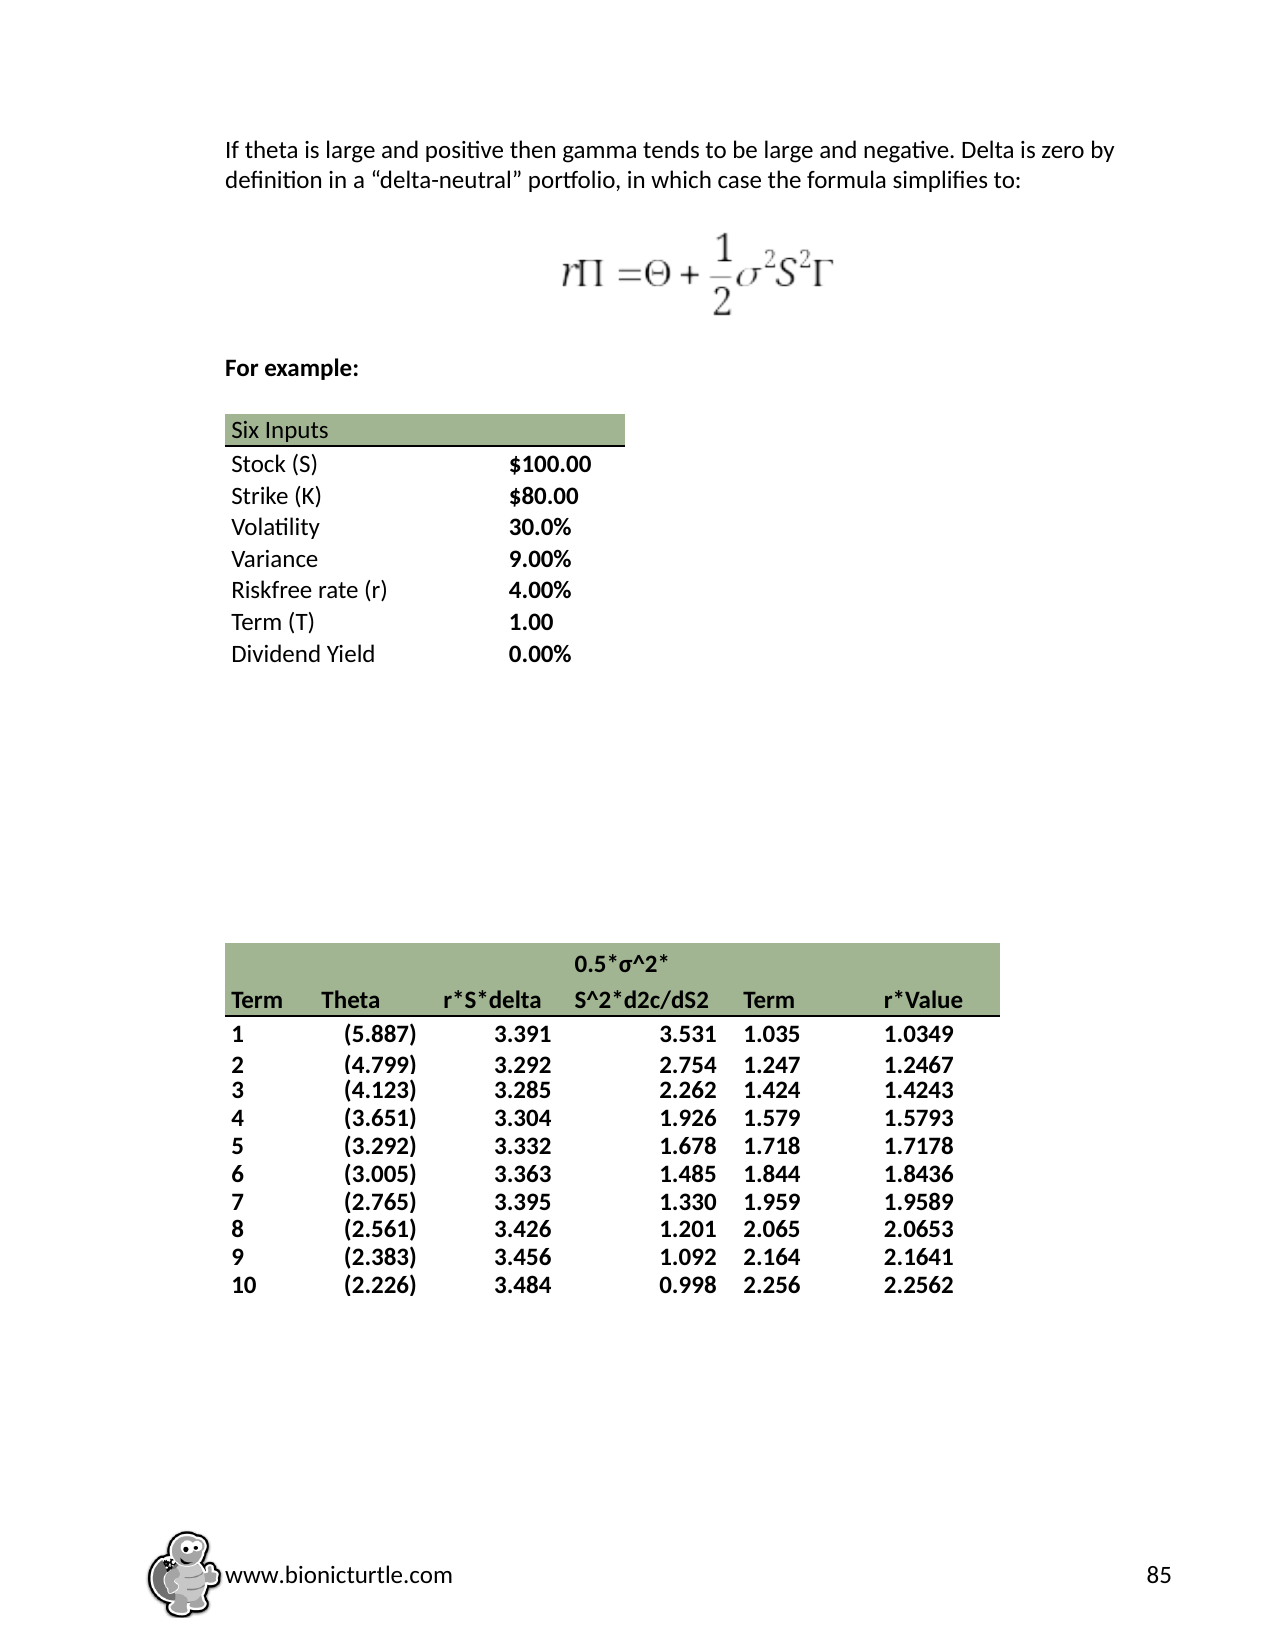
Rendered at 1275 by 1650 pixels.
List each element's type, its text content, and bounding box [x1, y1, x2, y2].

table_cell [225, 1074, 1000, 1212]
text If theta is large and positive then gamma tends to be large and negative. Delta is zero by definition in a “delta-neutral” portfolio, in which case the formula simplifies to: [225, 103, 1172, 195]
text For example: [225, 353, 1172, 383]
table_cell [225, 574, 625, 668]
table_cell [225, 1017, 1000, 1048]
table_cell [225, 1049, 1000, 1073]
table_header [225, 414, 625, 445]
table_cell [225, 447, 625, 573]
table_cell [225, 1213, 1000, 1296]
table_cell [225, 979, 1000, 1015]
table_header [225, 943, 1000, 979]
